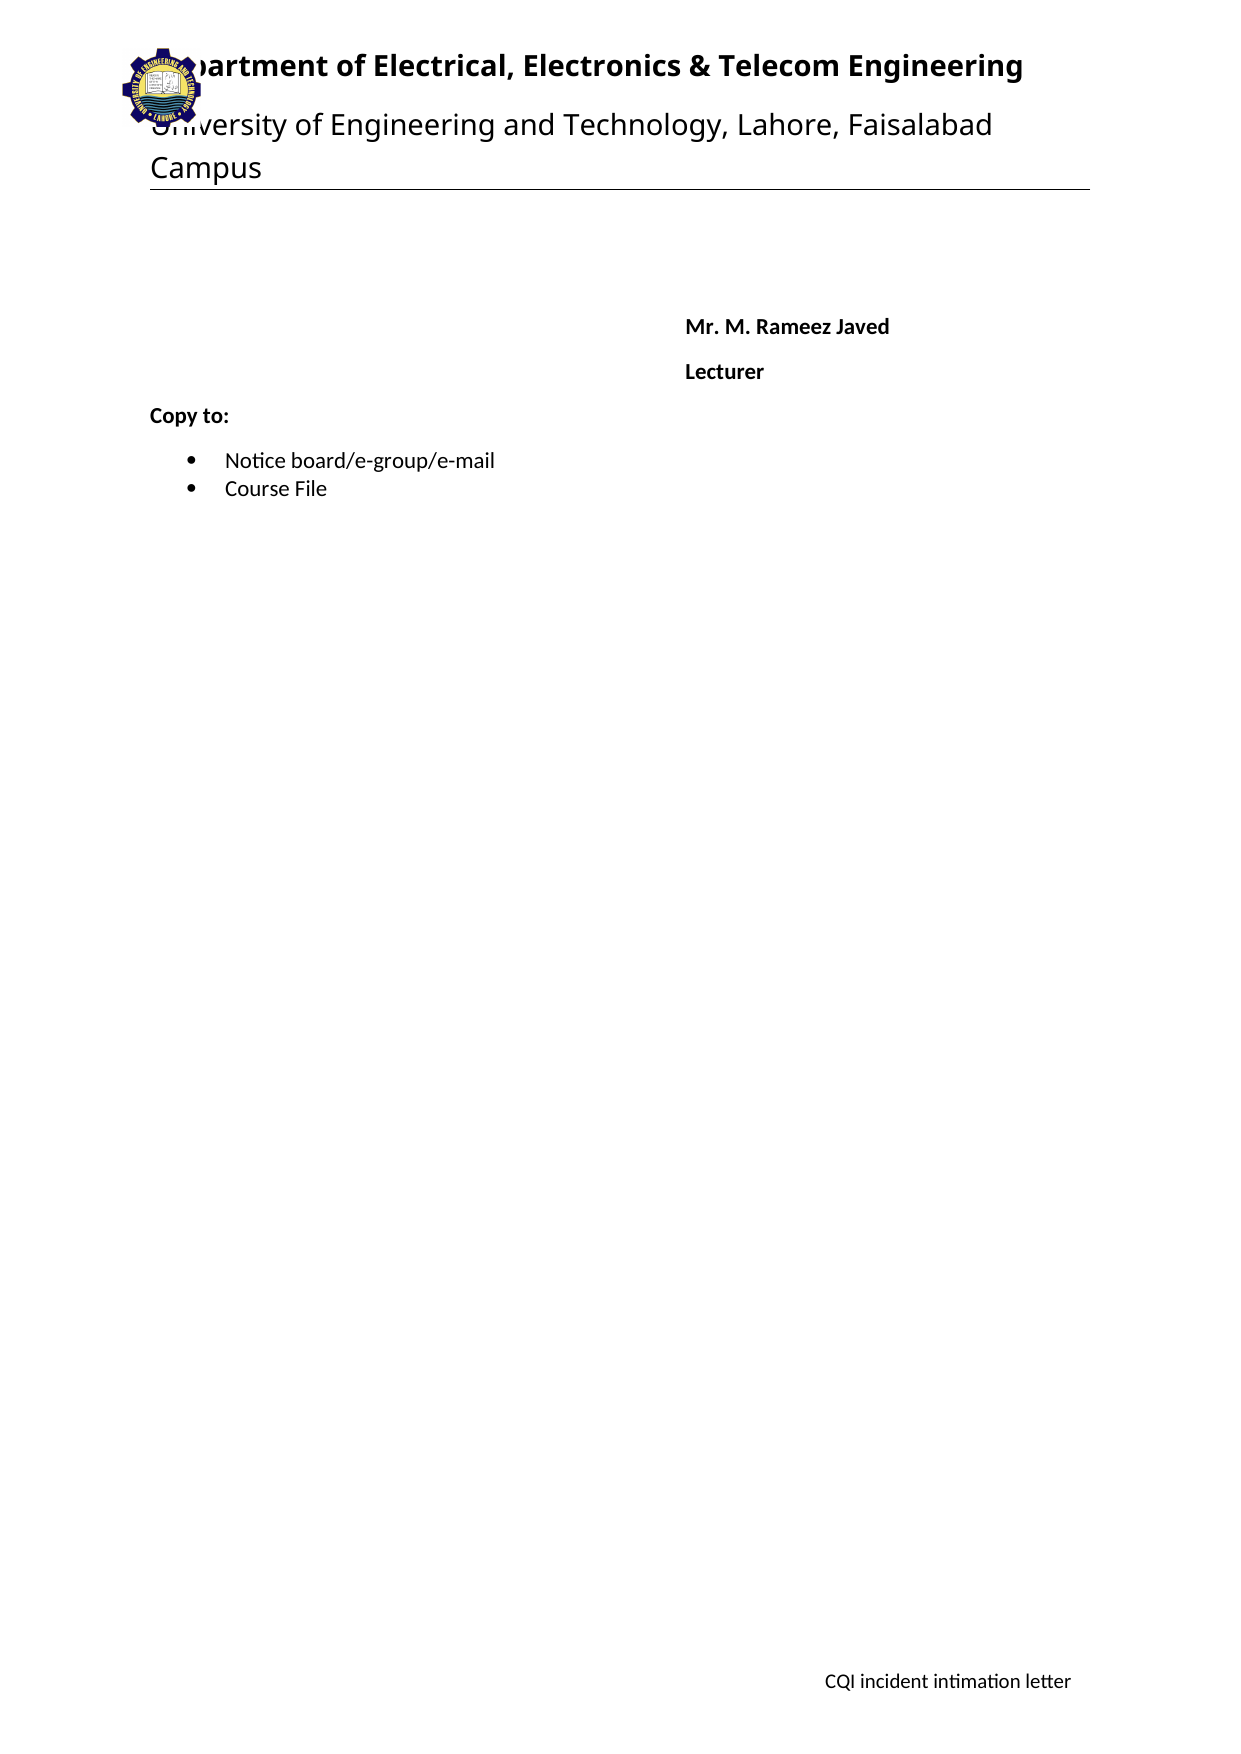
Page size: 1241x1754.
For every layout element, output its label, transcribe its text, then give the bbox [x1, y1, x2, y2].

text Mr. M. Rameez Javed [150, 312, 1090, 340]
text Copy to: [150, 402, 1090, 429]
list Notice board/e-group/e-mail [187, 446, 1090, 474]
picture [122, 48, 201, 127]
text Lecturer [150, 357, 1090, 385]
list Course File [187, 474, 1090, 502]
